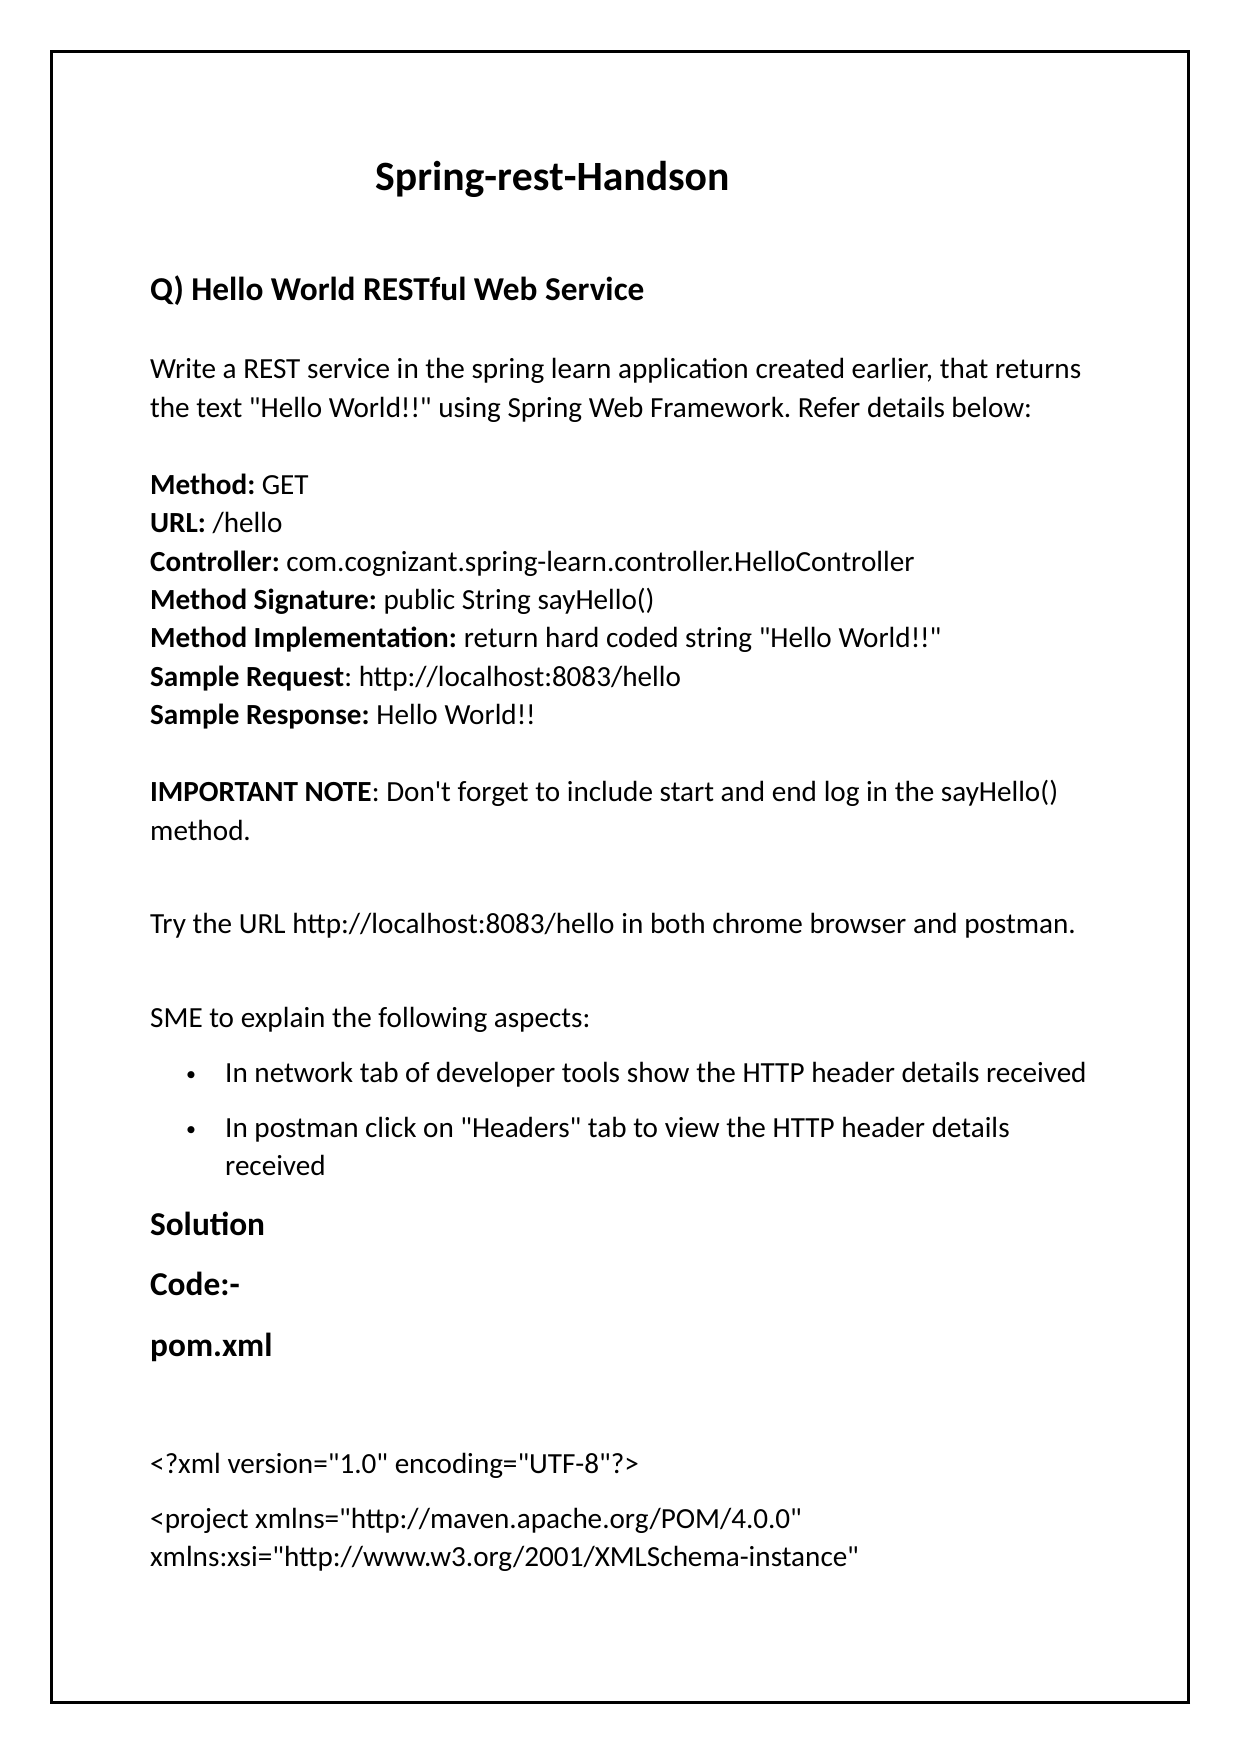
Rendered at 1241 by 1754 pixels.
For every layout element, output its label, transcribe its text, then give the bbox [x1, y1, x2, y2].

list In network tab of developer tools show the HTTP header details received [187, 1054, 1090, 1089]
text <?xml version="1.0" encoding="UTF-8"?> [150, 1445, 1090, 1481]
text <project xmlns="http://maven.apache.org/POM/4.0.0" xmlns:xsi="http://www.w3.org/2001/XMLSchema-instance" [150, 1500, 1090, 1574]
list In postman click on "Headers" tab to view the HTTP header details received [187, 1109, 1090, 1183]
text pom.xml [150, 1324, 1090, 1364]
text Q) Hello World RESTful Web Service Write a REST service in the spring learn application created earlier, that returns the text "Hello World!!" using Spring Web Framework. Refer details below: Method: GET URL: /hello Controller: com.cognizant.spring-learn.controller.HelloController Method Signature: public String sayHello() Method Implementation: return hard coded string "Hello World!!" Sample Request: http://localhost:8083/hello Sample Response: Hello World!! IMPORTANT NOTE: Don't forget to include start and end log in the sayHello() method. [150, 268, 1090, 847]
text SME to explain the following aspects: [150, 960, 1090, 1034]
text Code:- [150, 1263, 1090, 1304]
text Solution [150, 1202, 1090, 1243]
text Try the URL http://localhost:8083/hello in both chrome browser and postman. [150, 867, 1090, 941]
text Spring-rest-Handson [300, 150, 1090, 201]
